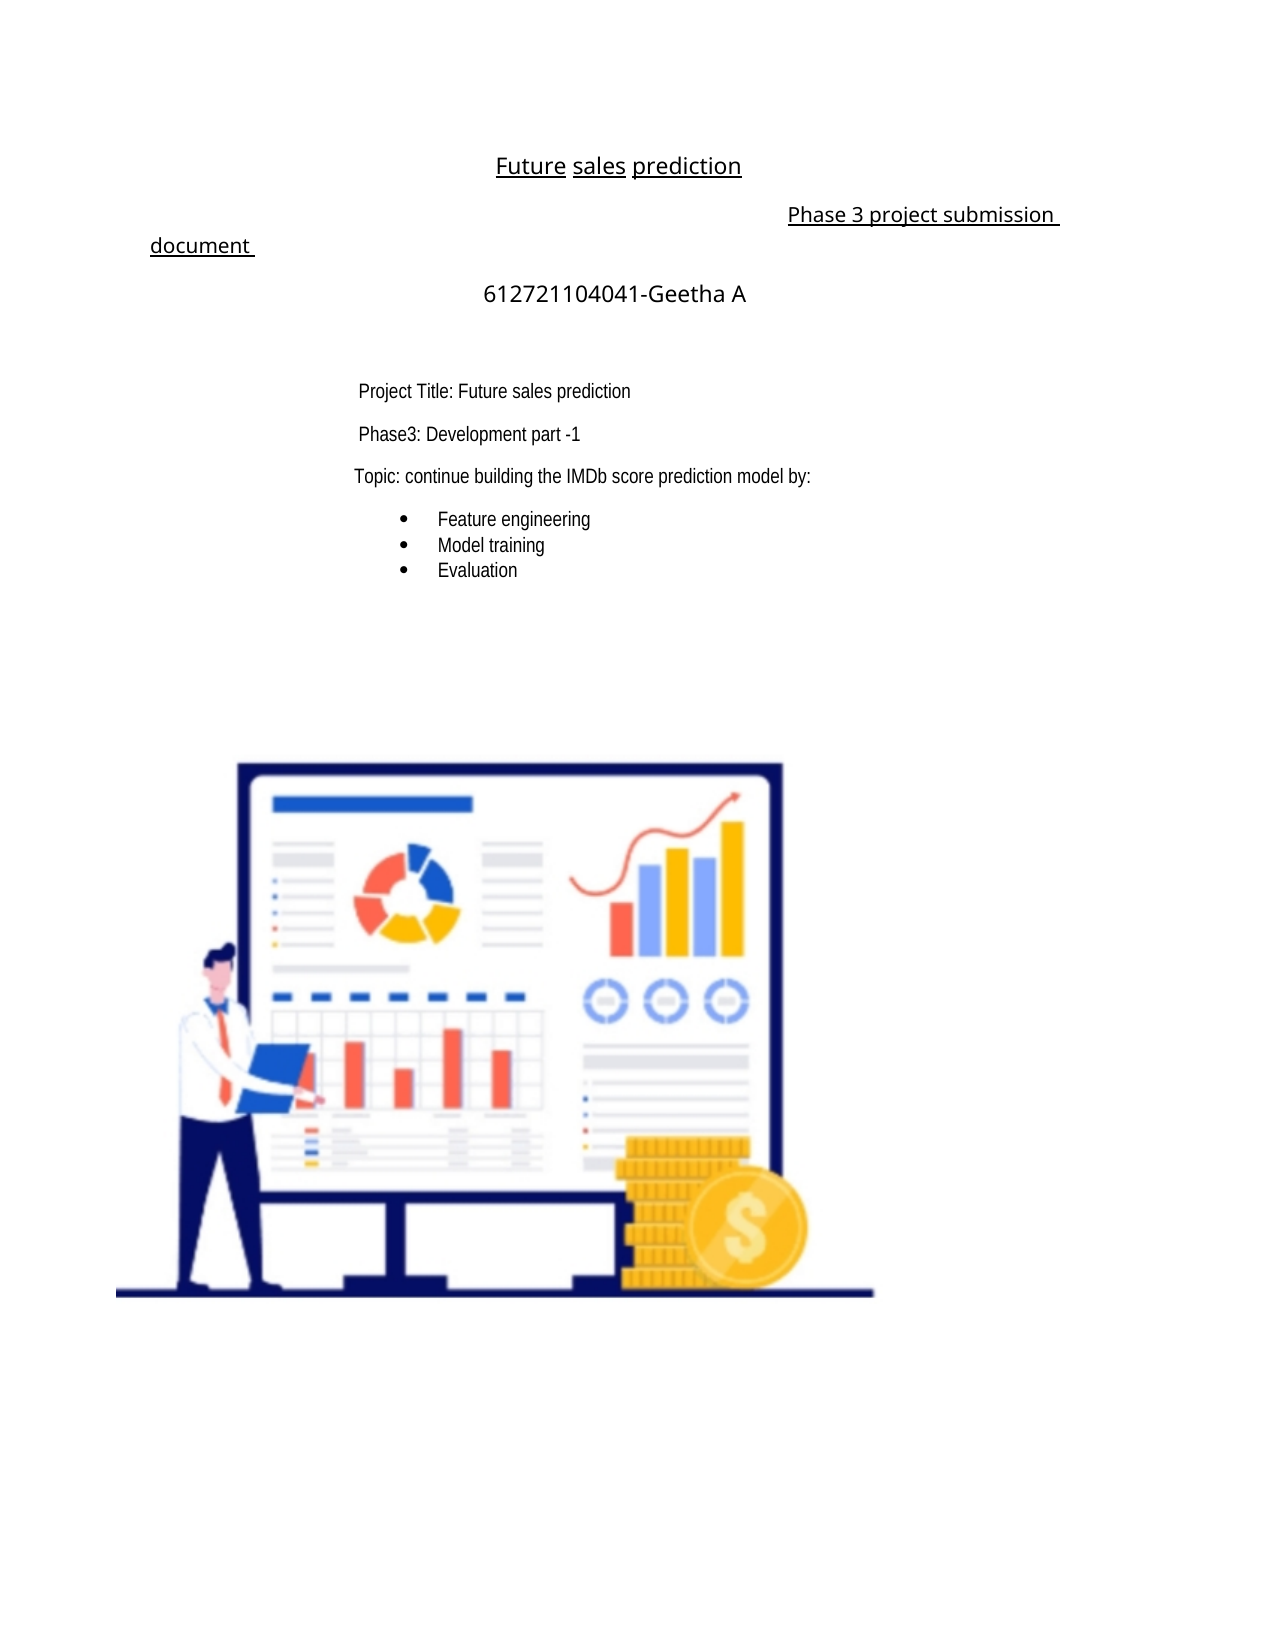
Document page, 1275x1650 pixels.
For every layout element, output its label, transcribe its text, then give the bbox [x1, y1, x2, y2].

list Model training [400, 532, 1125, 556]
list Evaluation [400, 558, 1125, 582]
list Feature engineering [400, 507, 1125, 531]
picture [116, 707, 942, 1304]
text Phase 3 project submission document [150, 200, 1125, 259]
text Topic: continue building the IMDb score prediction model by: [150, 464, 1125, 488]
text Phase3: Development part -1 [150, 422, 1125, 446]
text Project Title: Future sales prediction [150, 379, 1125, 403]
text 612721104041-Geetha A [150, 278, 1125, 309]
text Future sales prediction [150, 150, 1125, 181]
